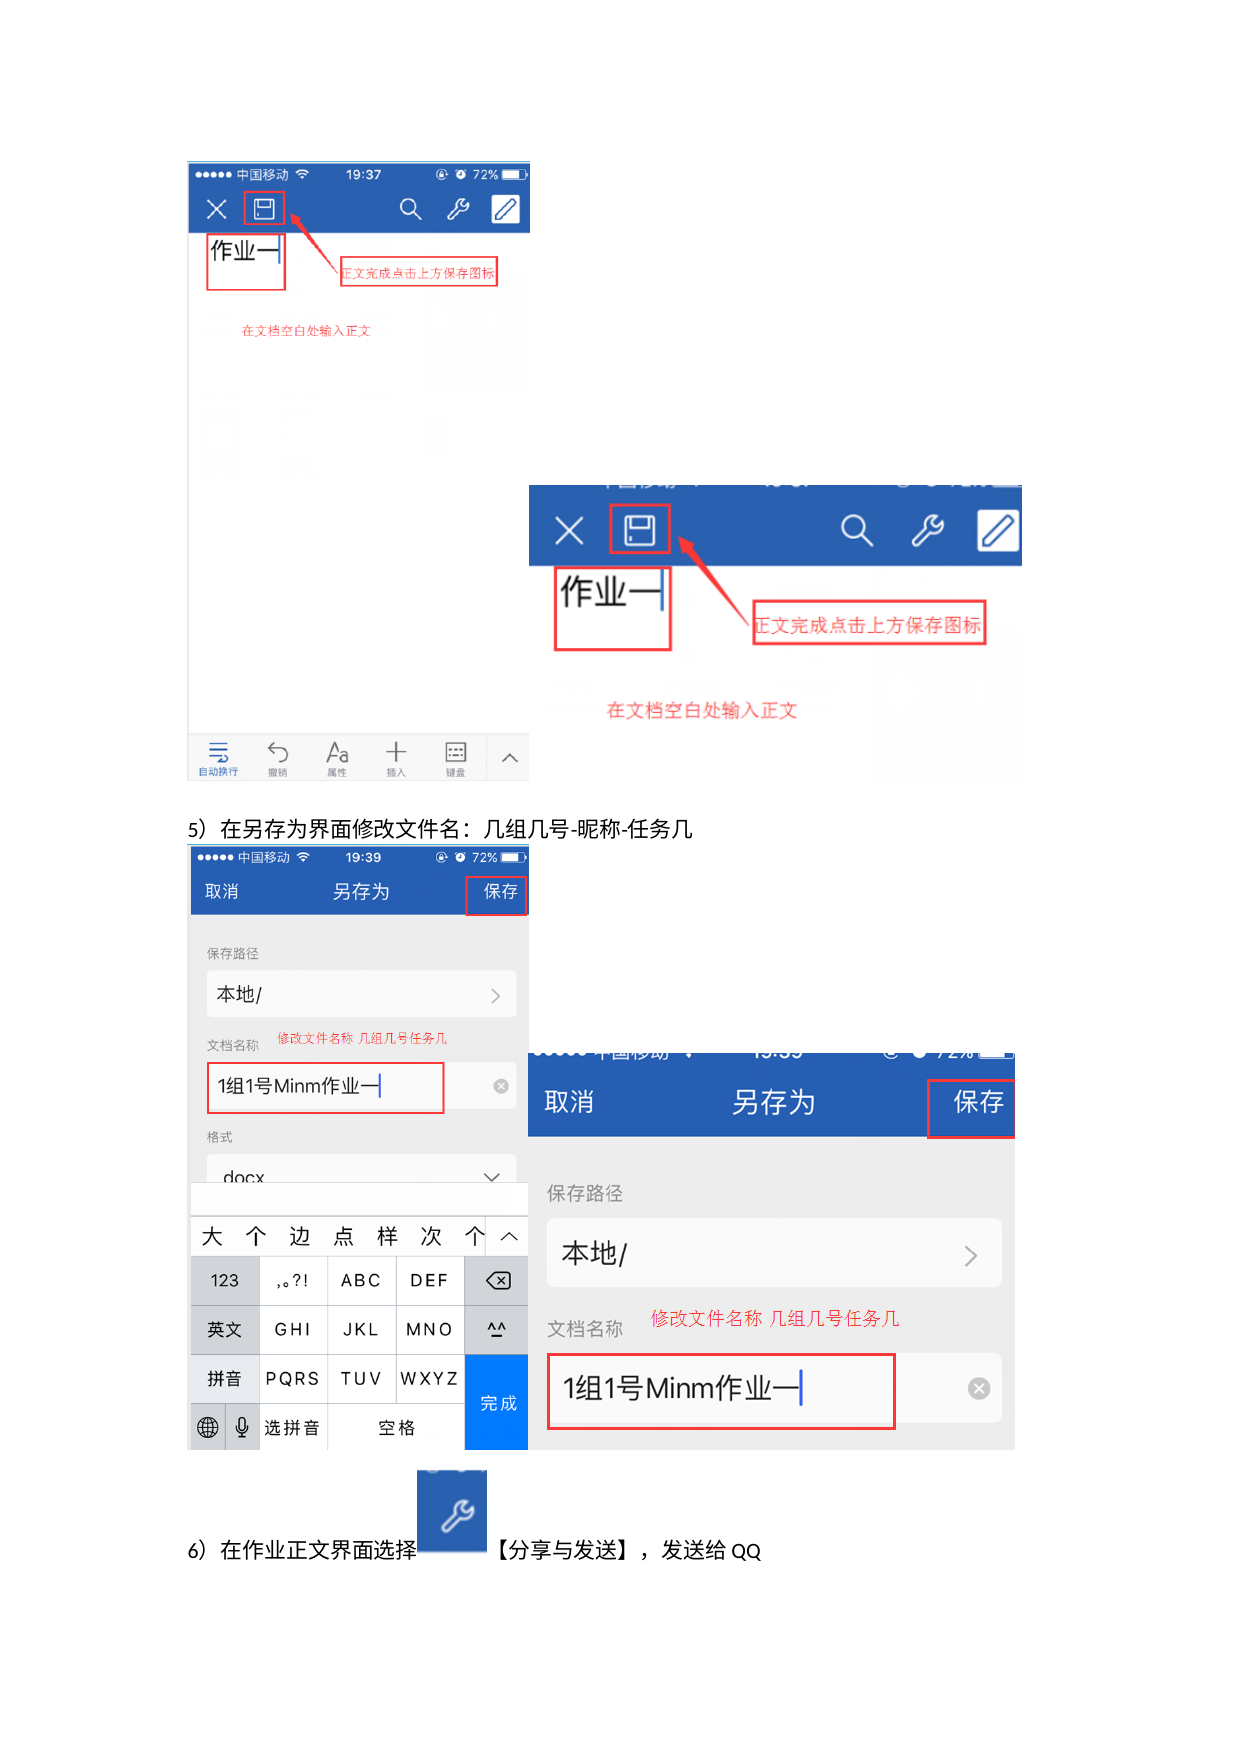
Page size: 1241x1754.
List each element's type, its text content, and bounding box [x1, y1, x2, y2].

picture [417, 1461, 487, 1559]
picture [187, 161, 1022, 781]
picture [187, 844, 1015, 1450]
list 在另存为界面修改文件名：几组几号-昵称-任务几 [187, 812, 1053, 844]
text 6）在作业正文界面选择【分享与发送】，发送给QQ [187, 1462, 1053, 1592]
